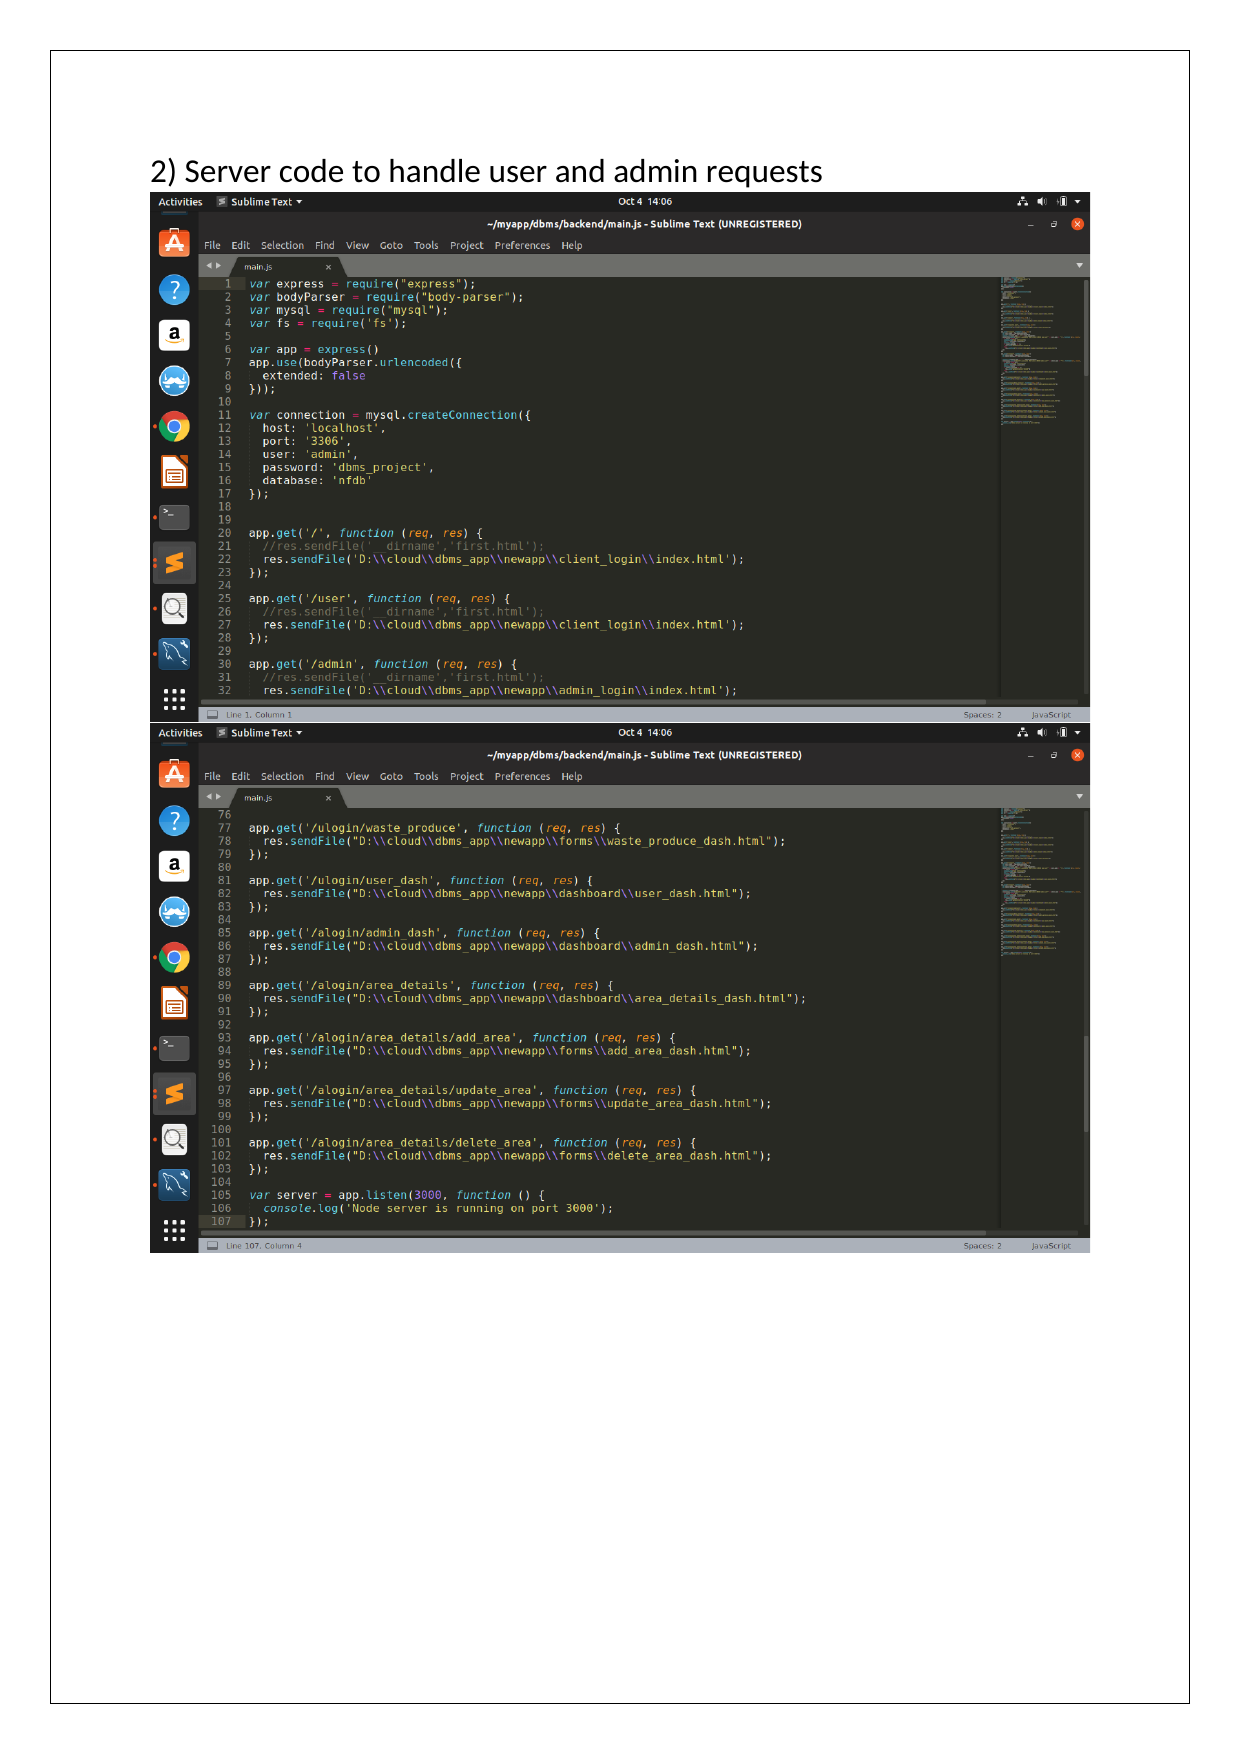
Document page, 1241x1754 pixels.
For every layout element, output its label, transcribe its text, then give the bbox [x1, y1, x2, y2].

list 2) Server code to handle user and admin requests [150, 150, 1090, 192]
picture [150, 723, 1091, 1253]
picture [150, 192, 1091, 722]
